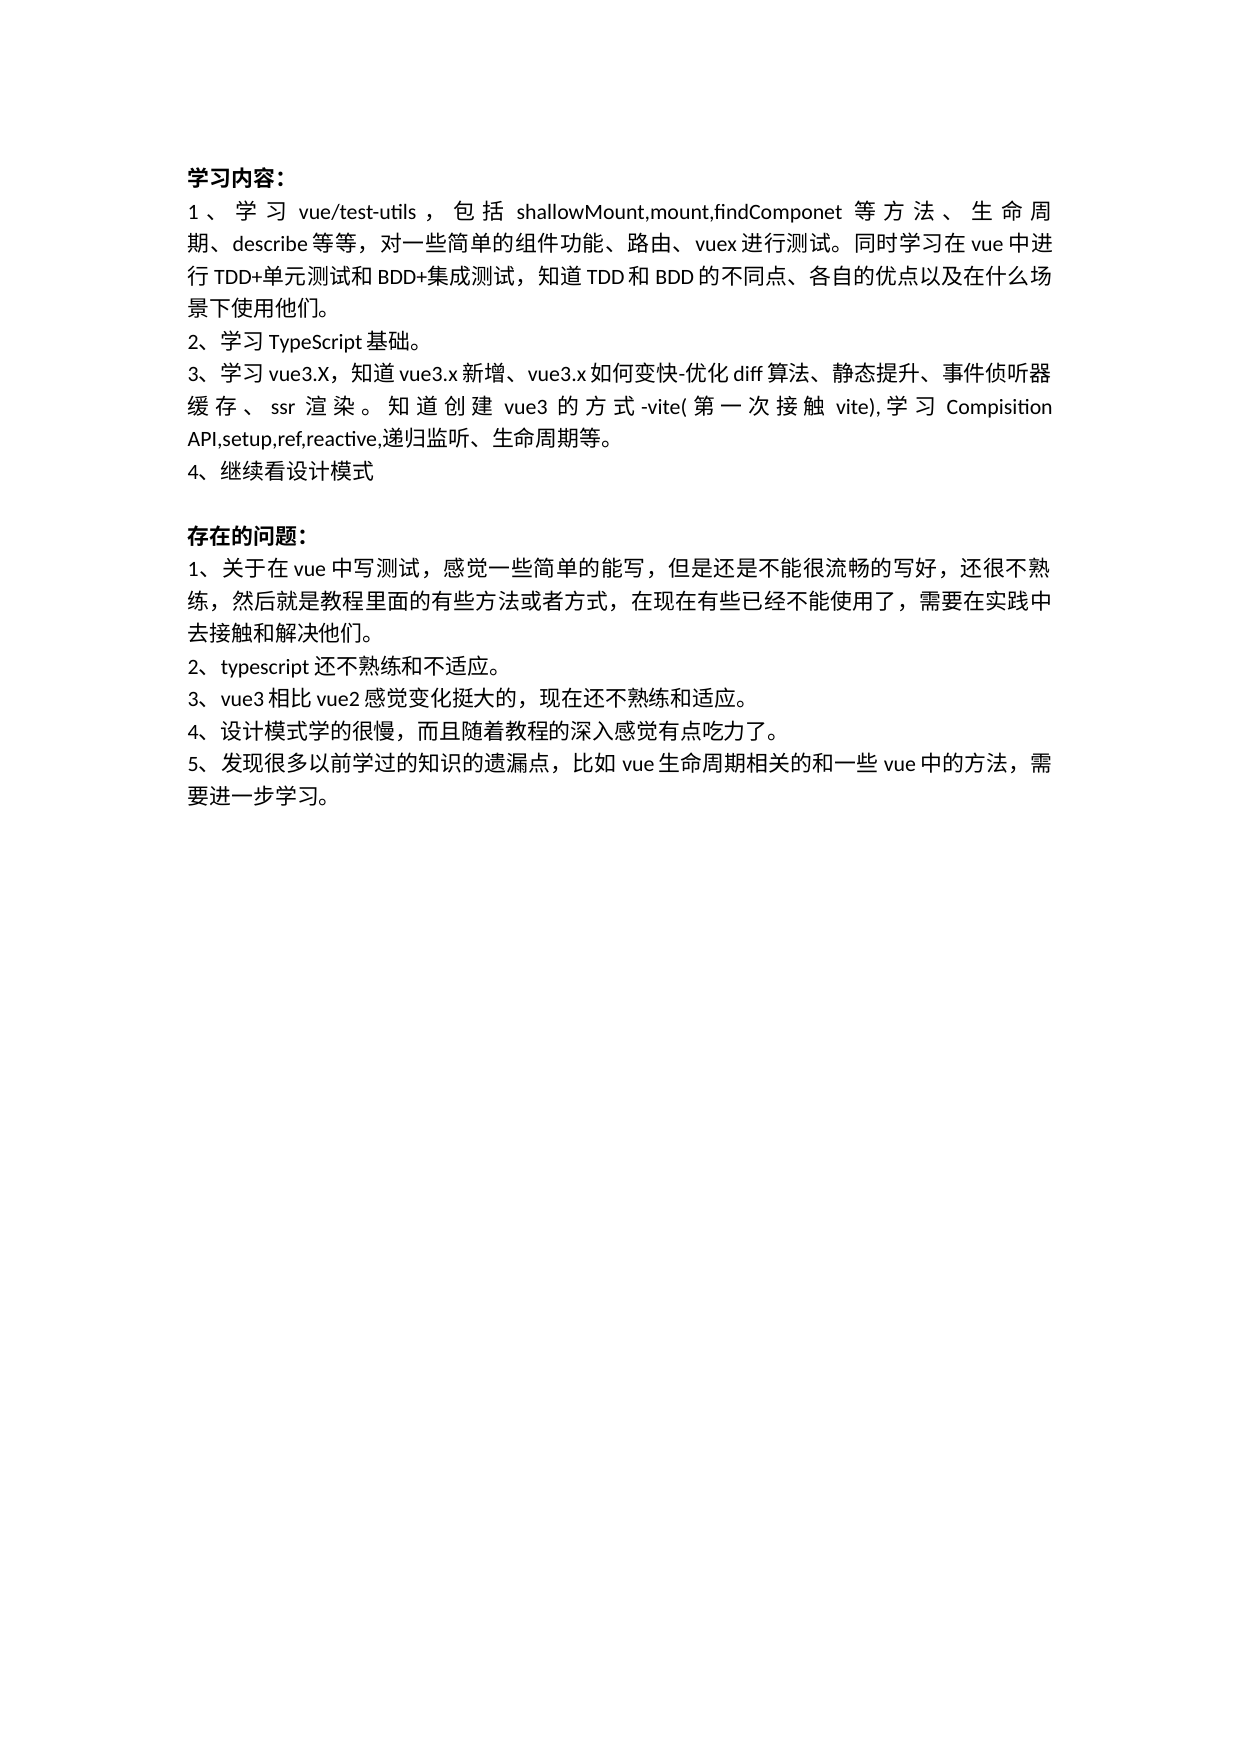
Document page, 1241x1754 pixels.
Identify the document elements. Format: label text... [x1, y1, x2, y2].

list 1、学习vue/test-utils，包括shallowMount,mount,findComponet等方法、生命周期、describe等等，对一些简单的组件功能、路由、vuex进行测试。同时学习在vue中进行TDD+单元测试和BDD+集成测试，知道TDD和BDD的不同点、各自的优点以及在什么场景下使用他们。 [187, 194, 1053, 324]
list 3、vue3相比vue2感觉变化挺大的，现在还不熟练和适应。 [187, 682, 1053, 714]
text 学习内容： [187, 162, 1053, 194]
list 4、设计模式学的很慢，而且随着教程的深入感觉有点吃力了。 [187, 714, 1053, 747]
list 3、学习vue3.X，知道vue3.x新增、vue3.x如何变快-优化diff算法、静态提升、事件侦听器缓存、ssr渲染。知道创建vue3的方式-vite(第一次接触vite),学习Compisition API,setup,ref,reactive,递归监听、生命周期等。 [187, 357, 1053, 454]
list 2、学习TypeScript基础。 [187, 324, 1053, 357]
list 4、继续看设计模式 [187, 454, 1053, 487]
list 2、typescript 还不熟练和不适应。 [187, 649, 1053, 682]
list 5、发现很多以前学过的知识的遗漏点，比如vue生命周期相关的和一些vue中的方法，需要进一步学习。 [187, 747, 1053, 812]
list 1、关于在vue中写测试，感觉一些简单的能写，但是还是不能很流畅的写好，还很不熟练，然后就是教程里面的有些方法或者方式，在现在有些已经不能使用了，需要在实践中去接触和解决他们。 [187, 552, 1053, 649]
list 存在的问题： [187, 519, 1053, 552]
